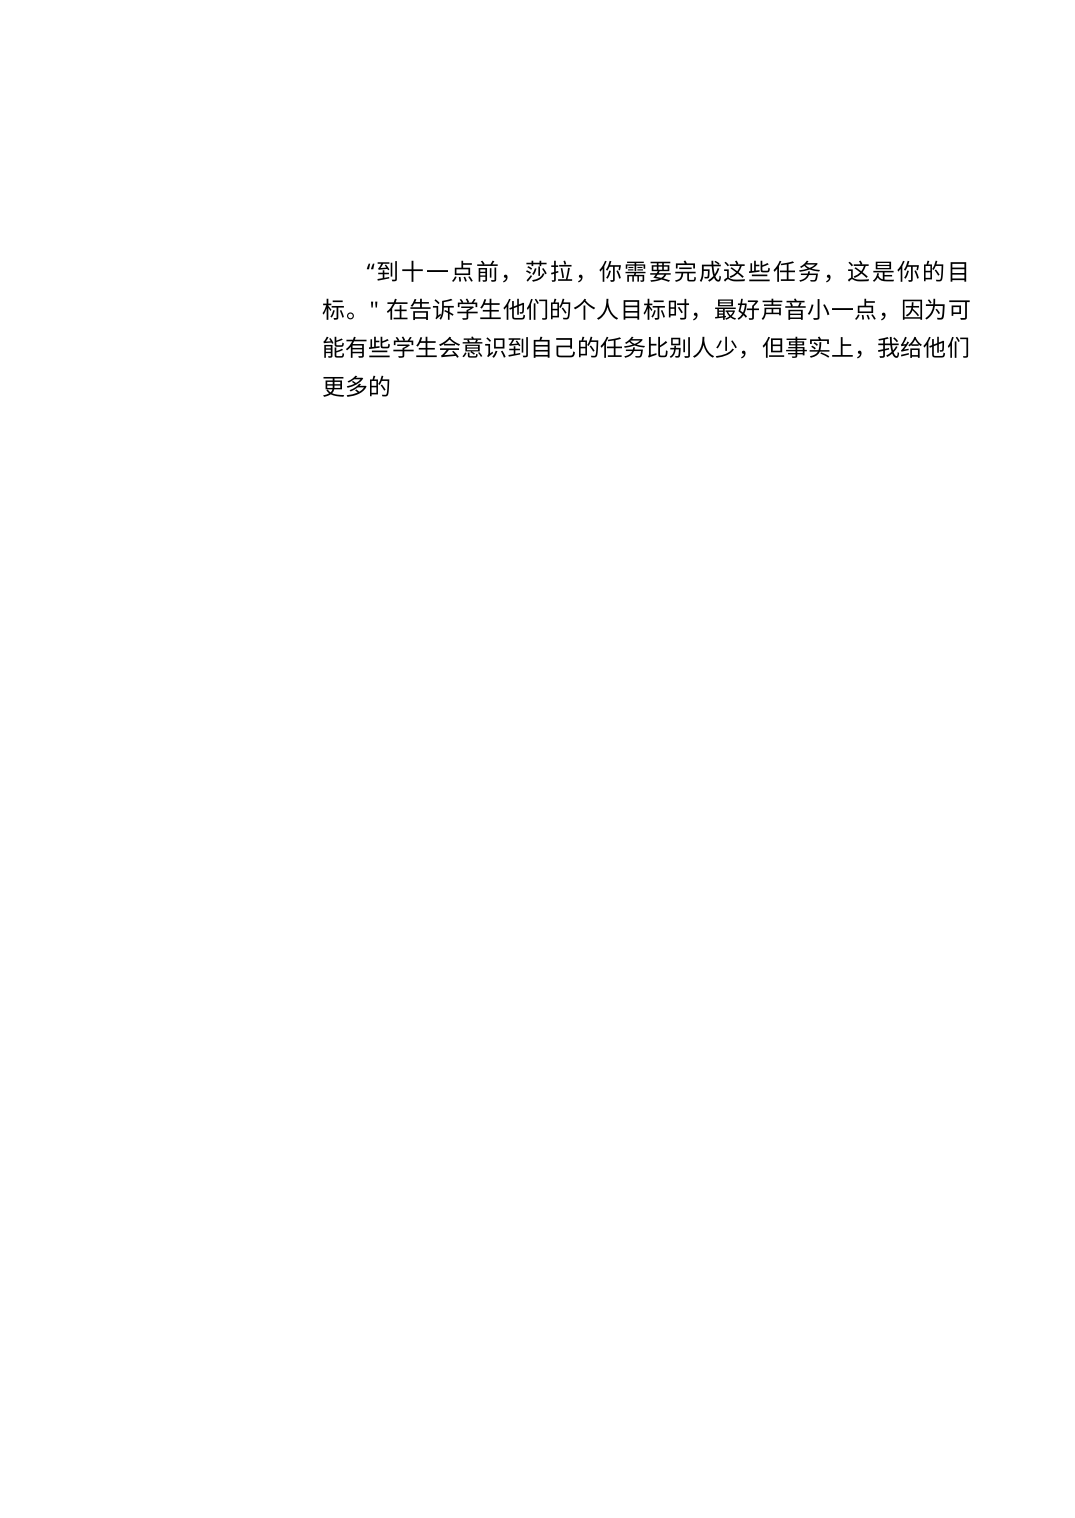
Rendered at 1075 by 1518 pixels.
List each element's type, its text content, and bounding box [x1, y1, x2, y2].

text “到十一点前，莎拉，你需要完成这些任务，这是你的目标。" 在告诉学生他们的个人目标时，最好声音小一点，因为可能有些学生会意识到自己的任务比别人少，但事实上，我给他们更多的 [322, 254, 971, 402]
